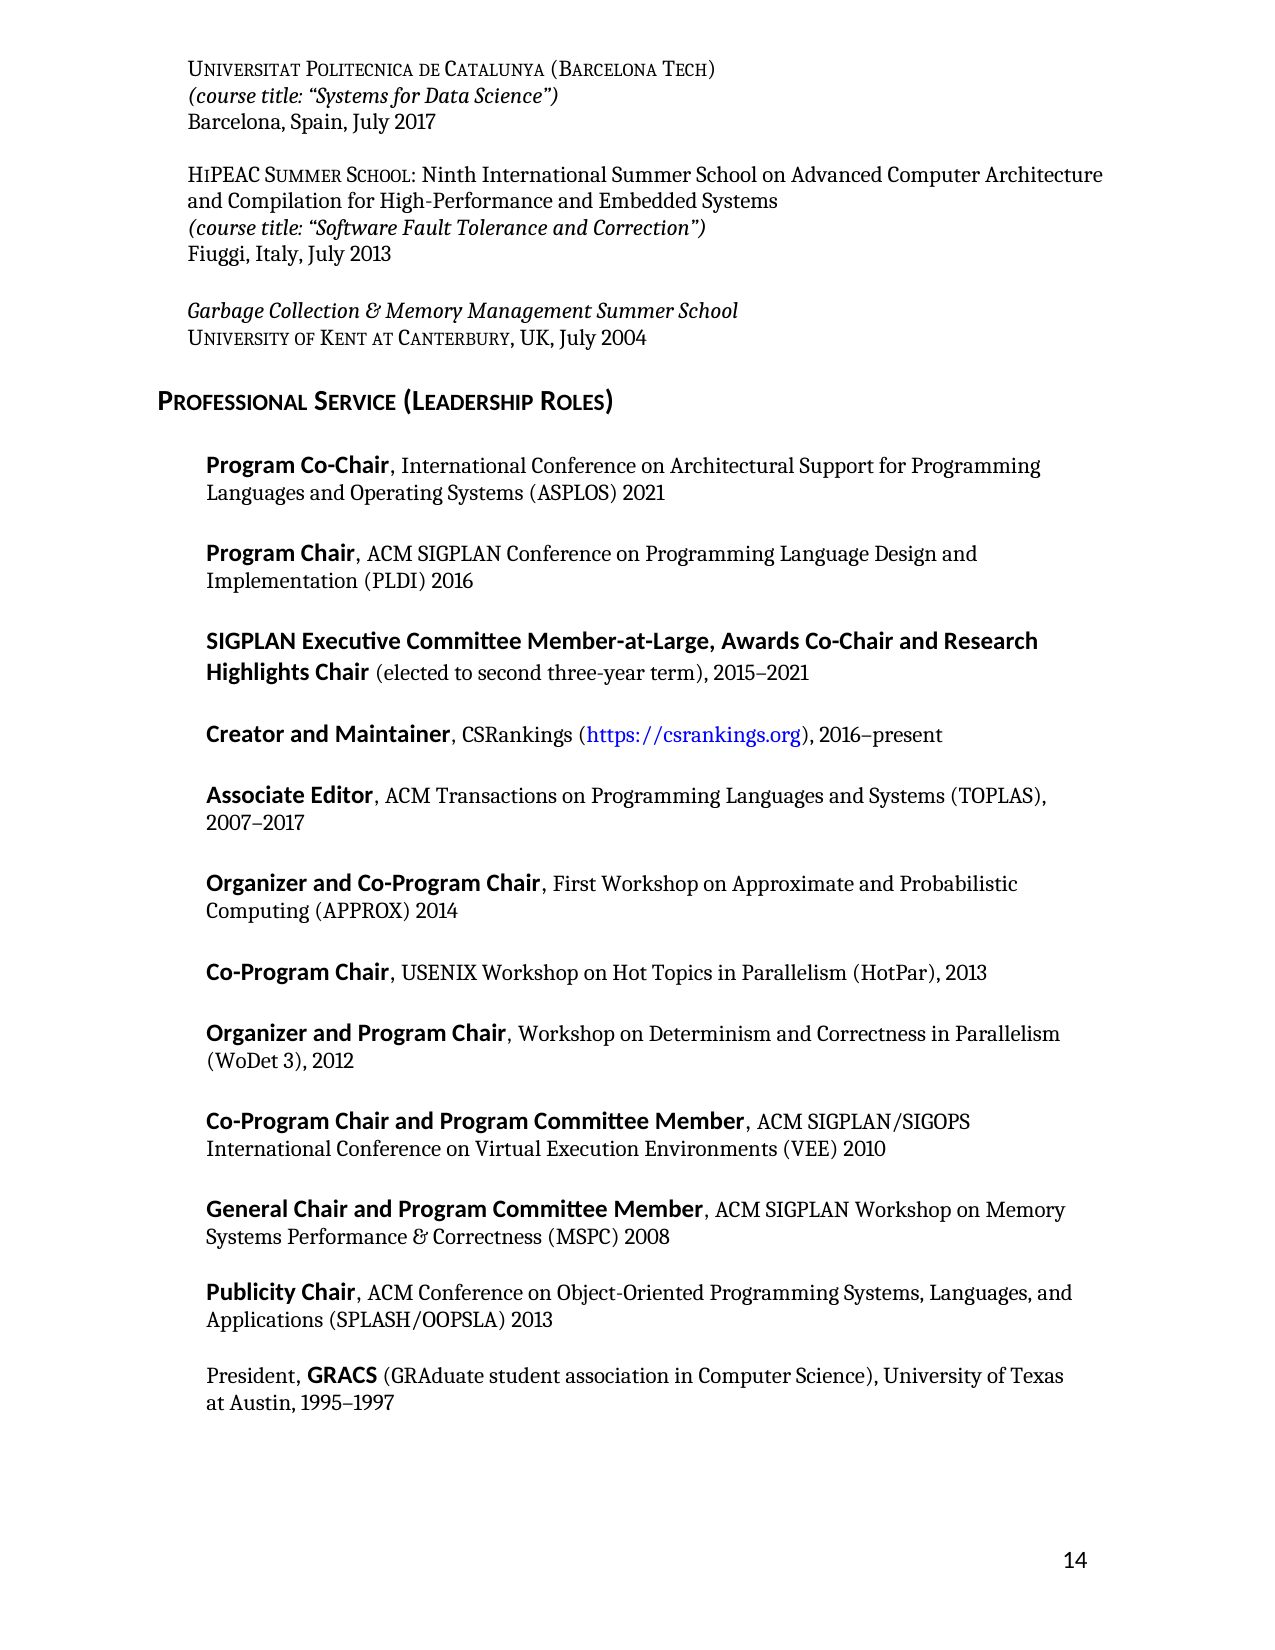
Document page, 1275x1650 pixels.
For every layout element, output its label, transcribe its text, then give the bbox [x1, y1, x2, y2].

text Universitat Politecnica de Catalunya (Barcelona Tech) [187, 56, 1132, 83]
text Co-Program Chair, USENIX Workshop on Hot Topics in Parallelism (HotPar), 2013 [206, 956, 1087, 1017]
text Garbage Collection & Memory Management Summer School University of Kent at Canterbury, UK, July 2004 [187, 298, 1087, 382]
text (course title: “Software Fault Tolerance and Correction”) [187, 214, 1087, 241]
text SIGPLAN Executive Committee Member-at-Large, Awards Co-Chair and Research Highlights Chair (elected to second three-year term), 2015–2021 [206, 625, 1087, 718]
subtitle Professional Service (Leadership Roles) [157, 382, 1087, 418]
text Fiuggi, Italy, July 2013 [187, 241, 1087, 298]
text Publicity Chair, ACM Conference on Object-Oriented Programming Systems, Languages, and Applications (SPLASH/OOPSLA) 2013 [206, 1276, 1087, 1333]
text Associate Editor, ACM Transactions on Programming Languages and Systems (TOPLAS), 2007–2017 [206, 779, 1087, 868]
text Barcelona, Spain, July 2017 [187, 109, 1132, 135]
text Program Chair, ACM SIGPLAN Conference on Programming Language Design and Implementation (PLDI) 2016 [206, 537, 1087, 625]
text Organizer and Program Chair, Workshop on Determinism and Correctness in Parallelism (WoDet 3), 2012 [206, 1017, 1087, 1074]
text Co-Program Chair and Program Committee Member, ACM SIGPLAN/SIGOPS International Conference on Virtual Execution Environments (VEE) 2010 [206, 1105, 1087, 1193]
text Program Co-Chair, International Conference on Architectural Support for Programming Languages and Operating Systems (ASPLOS) 2021 [206, 449, 1087, 537]
text Creator and Maintainer, CSRankings (https://csrankings.org), 2016–present [206, 718, 1087, 779]
text President, GRACS (GRAduate student association in Computer Science), University of Texas at Austin, 1995–1997 [206, 1359, 1087, 1416]
text HiPEAC Summer School: Ninth International Summer School on Advanced Computer Architecture and Compilation for High-Performance and Embedded Systems [187, 162, 1132, 214]
text (course title: “Systems for Data Science”) [187, 83, 1087, 109]
text Organizer and Co-Program Chair, First Workshop on Approximate and Probabilistic Computing (APPROX) 2014 [206, 868, 1087, 956]
text General Chair and Program Committee Member, ACM SIGPLAN Workshop on Memory Systems Performance & Correctness (MSPC) 2008 [206, 1193, 1087, 1250]
